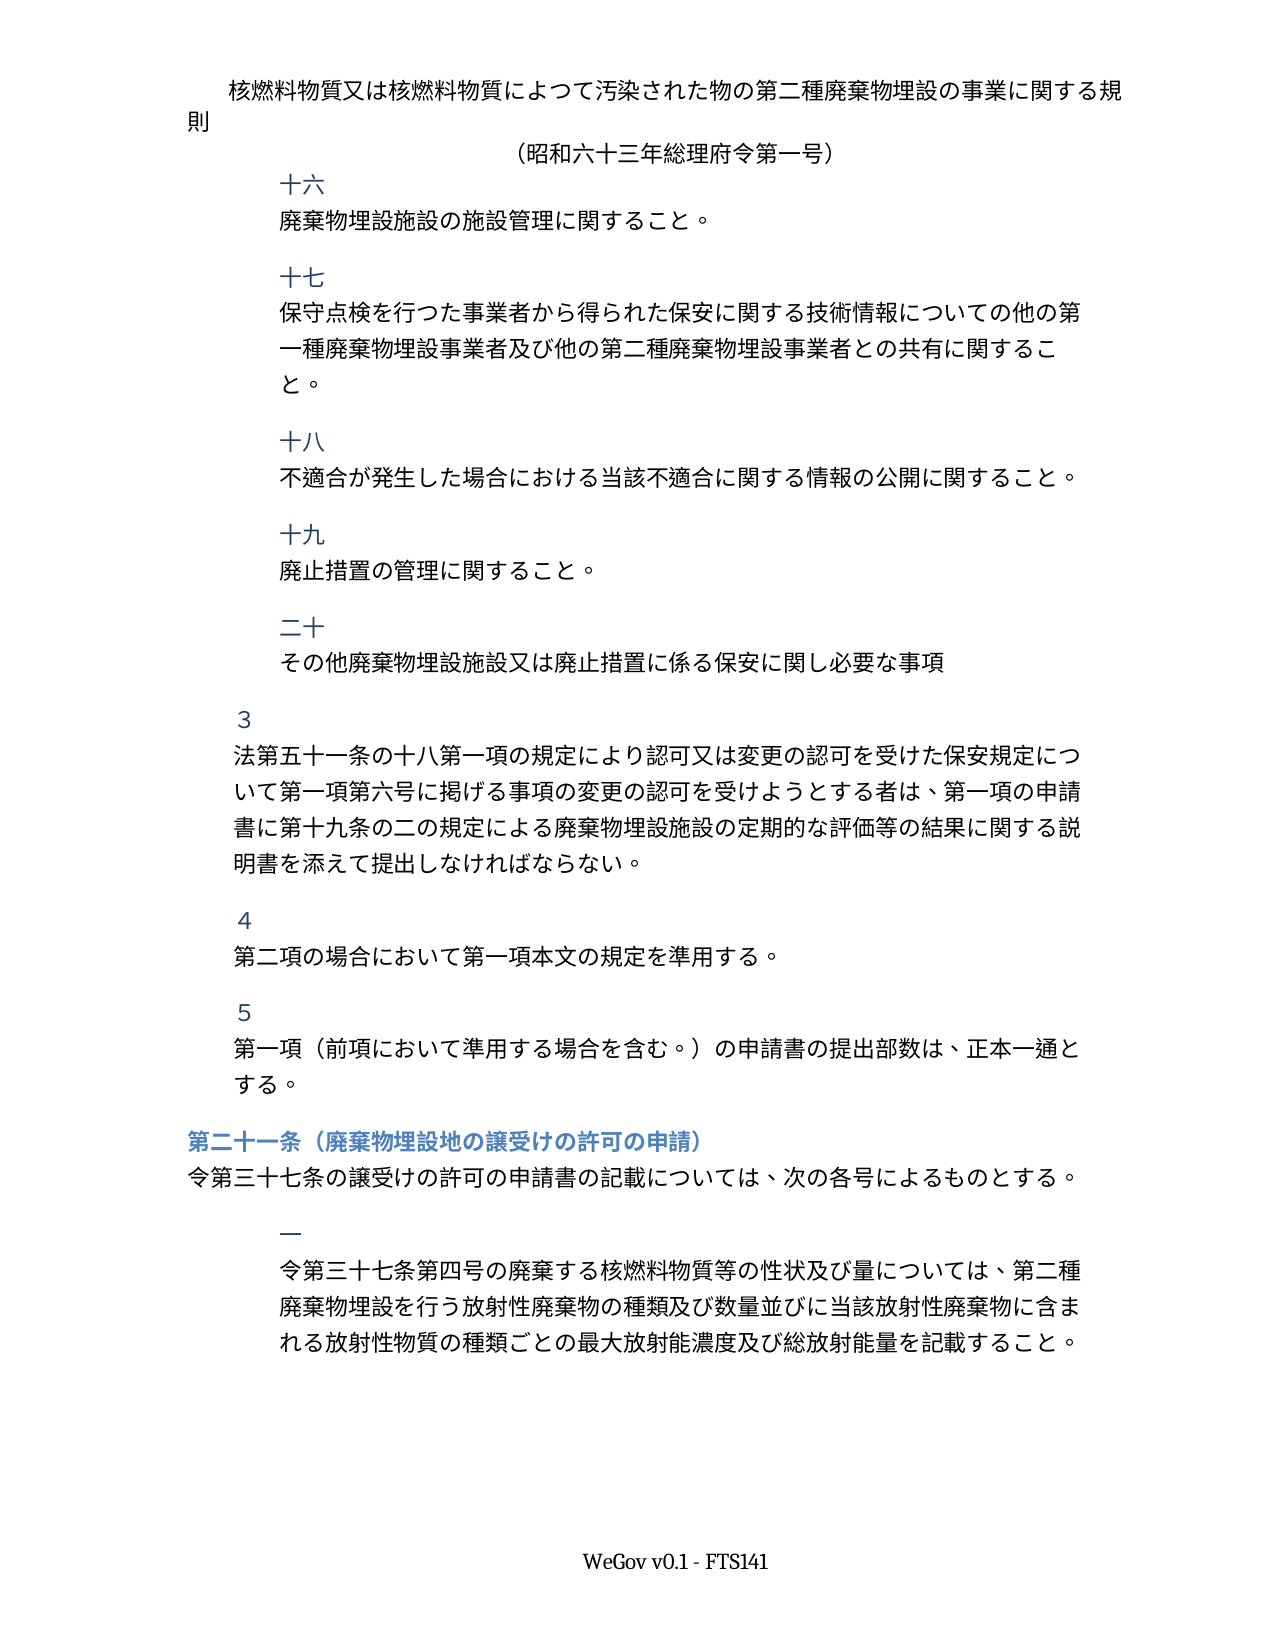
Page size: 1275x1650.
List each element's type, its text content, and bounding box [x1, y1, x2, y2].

text 保守点検を行つた事業者から得られた保安に関する技術情報についての他の第一種廃棄物埋設事業者及び他の第二種廃棄物埋設事業者との共有に関すること。 [279, 297, 1087, 401]
text 廃止措置の管理に関すること。 [279, 555, 1087, 586]
subtitle ３ [233, 704, 1087, 735]
subtitle 第二十一条（廃棄物埋設地の譲受けの許可の申請） [187, 1126, 1087, 1157]
subtitle 十九 [279, 519, 1087, 550]
subtitle 十八 [279, 426, 1087, 457]
text 法第五十一条の十八第一項の規定により認可又は変更の認可を受けた保安規定について第一項第六号に掲げる事項の変更の認可を受けようとする者は、第一項の申請書に第十九条の二の規定による廃棄物埋設施設の定期的な評価等の結果に関する説明書を添えて提出しなければならない。 [233, 740, 1087, 879]
text 令第三十七条の譲受けの許可の申請書の記載については、次の各号によるものとする。 [187, 1162, 1087, 1193]
text 第一項（前項において準用する場合を含む。）の申請書の提出部数は、正本一通とする。 [233, 1033, 1087, 1101]
subtitle ４ [233, 905, 1087, 936]
text 令第三十七条第四号の廃棄する核燃料物質等の性状及び量については、第二種廃棄物埋設を行う放射性廃棄物の種類及び数量並びに当該放射性廃棄物に含まれる放射性物質の種類ごとの最大放射能濃度及び総放射能量を記載すること。 [279, 1255, 1087, 1358]
subtitle ５ [233, 997, 1087, 1029]
text その他廃棄物埋設施設又は廃止措置に係る保安に関し必要な事項 [279, 647, 1087, 679]
text 廃棄物埋設施設の施設管理に関すること。 [279, 205, 1087, 236]
text 不適合が発生した場合における当該不適合に関する情報の公開に関すること。 [279, 462, 1087, 493]
subtitle 十六 [279, 169, 1087, 200]
subtitle 二十 [279, 611, 1087, 643]
subtitle 十七 [279, 261, 1087, 293]
text 第二項の場合において第一項本文の規定を準用する。 [233, 941, 1087, 972]
subtitle 一 [279, 1219, 1087, 1250]
